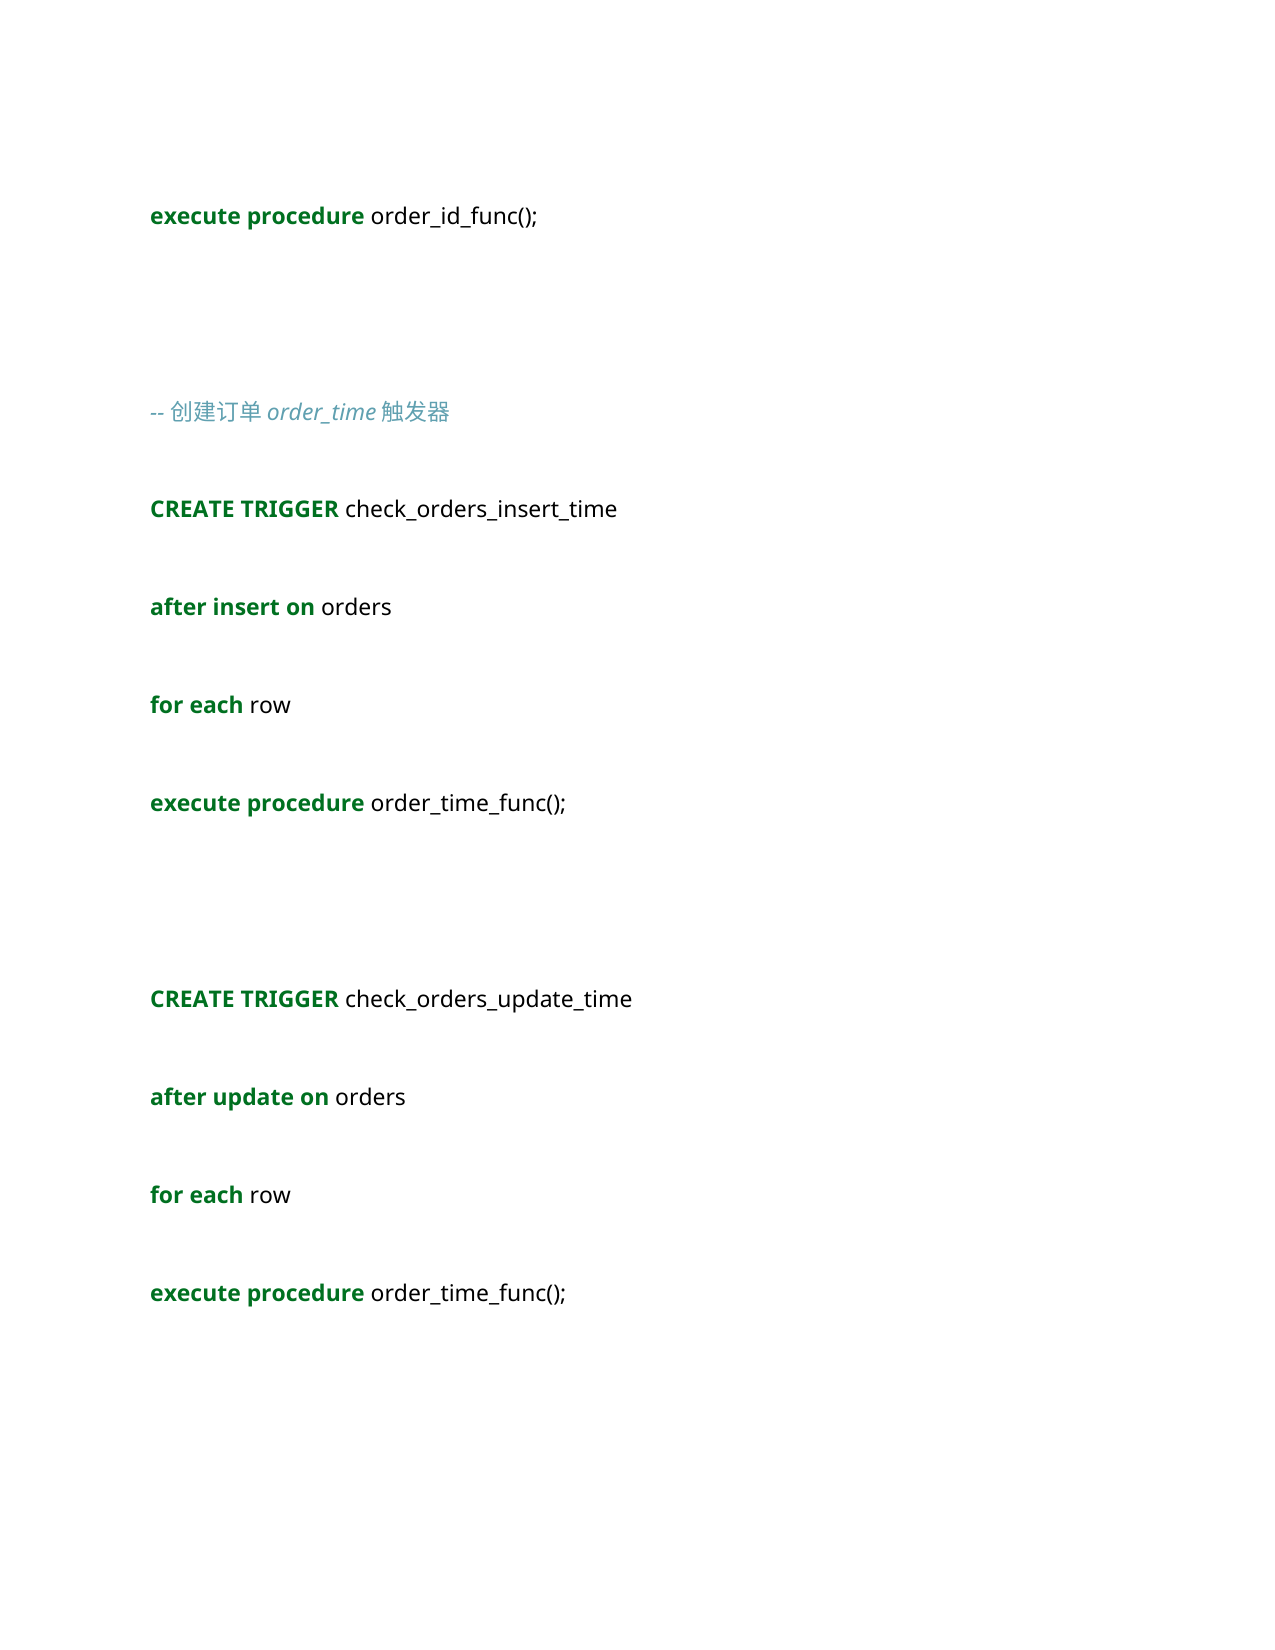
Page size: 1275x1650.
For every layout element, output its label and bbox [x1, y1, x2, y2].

text [150, 150, 1125, 1457]
